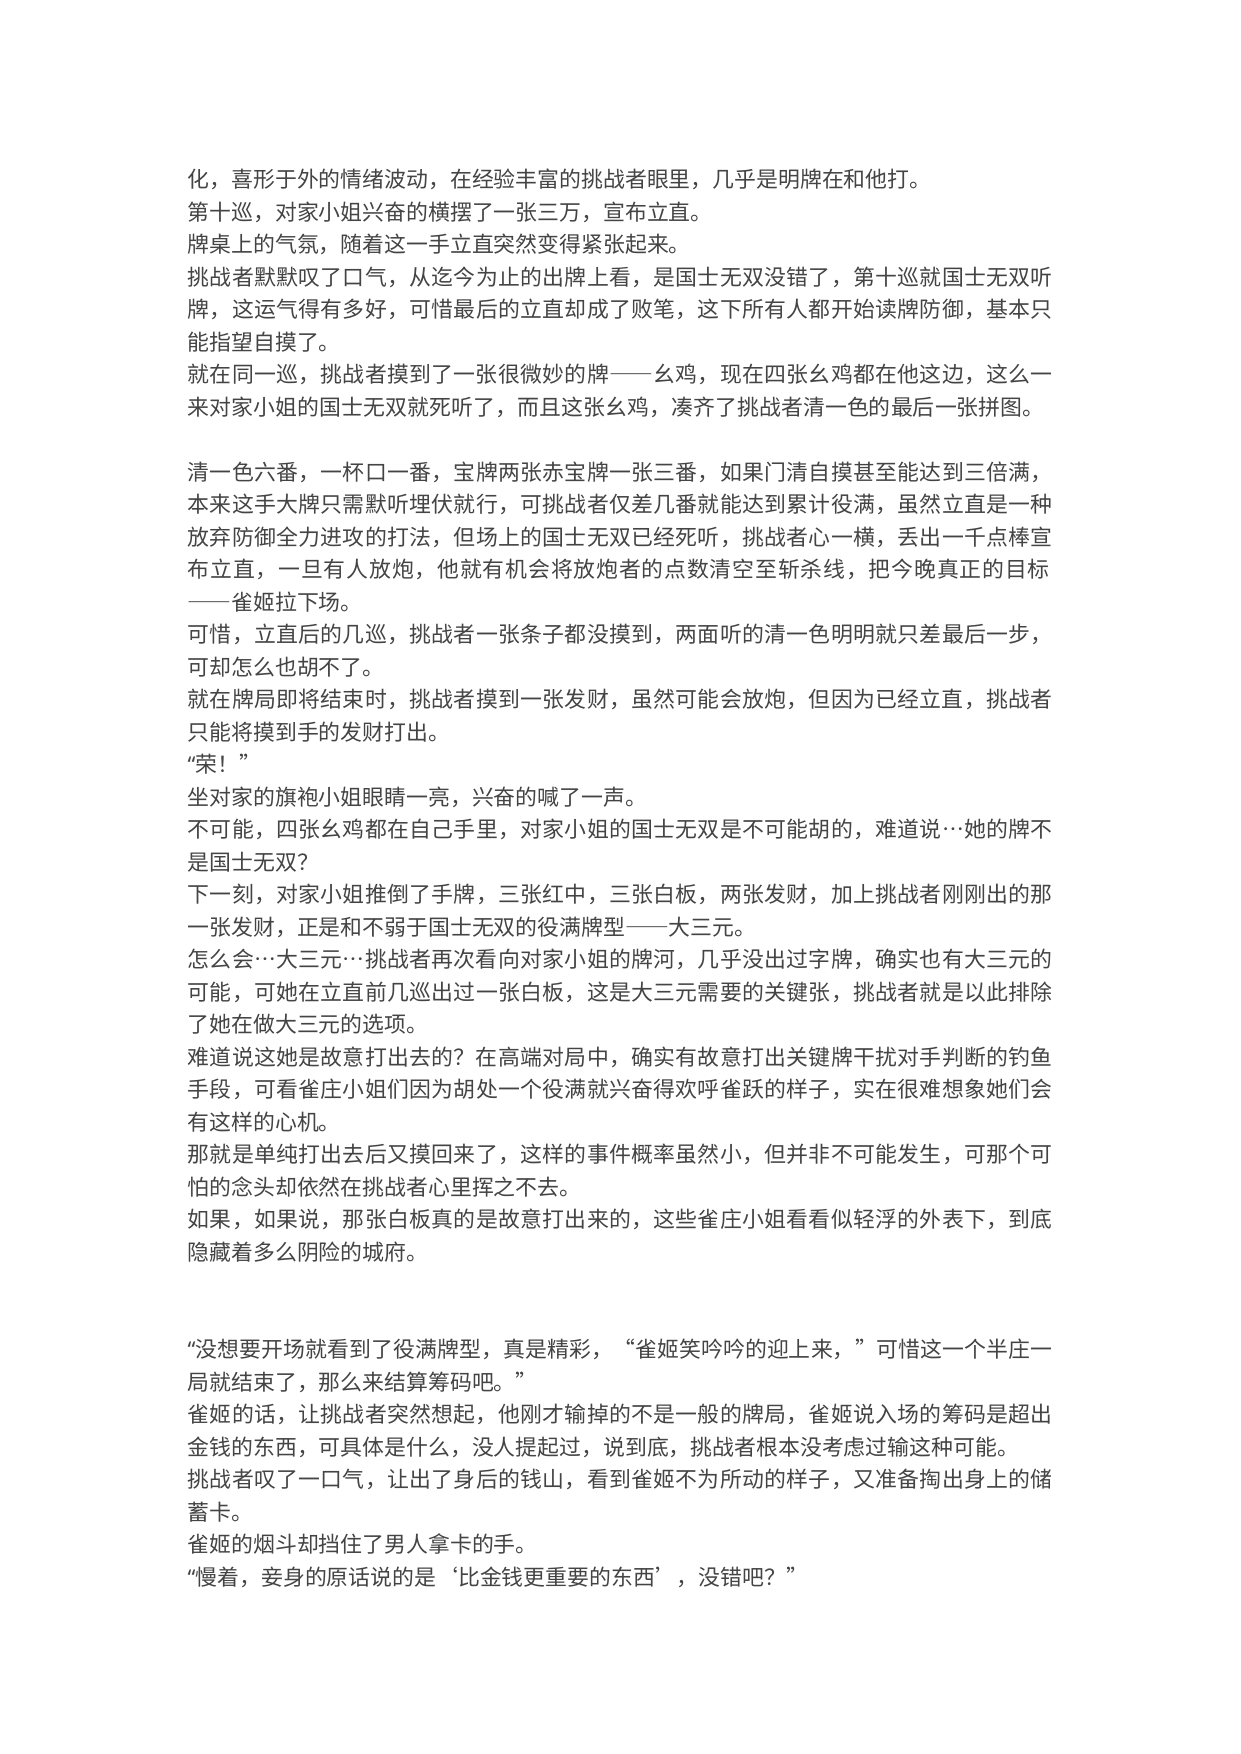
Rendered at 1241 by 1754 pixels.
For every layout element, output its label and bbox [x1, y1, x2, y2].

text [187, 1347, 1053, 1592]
text [187, 162, 1053, 1346]
